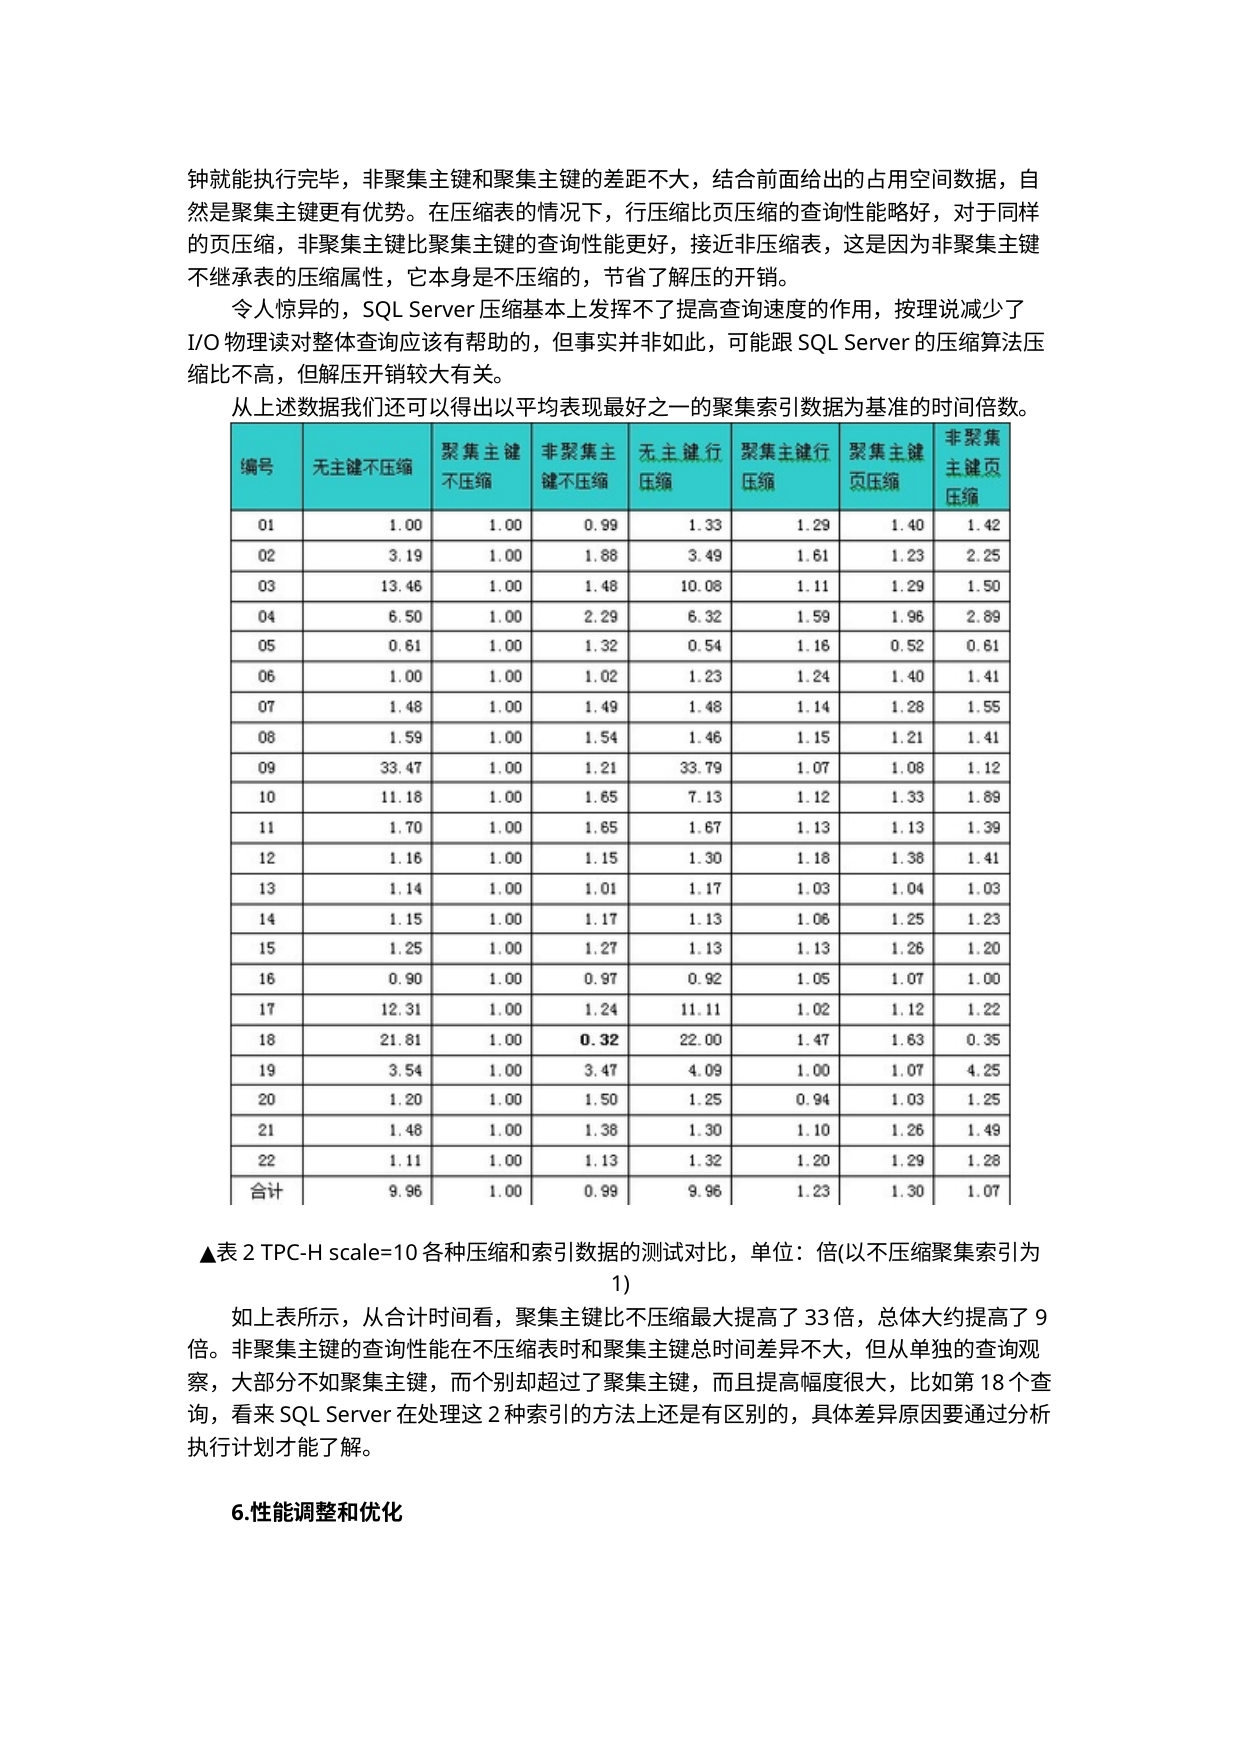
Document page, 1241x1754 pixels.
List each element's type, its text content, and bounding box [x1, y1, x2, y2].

text 6.性能调整和优化 [187, 1494, 1053, 1527]
picture [229, 422, 1011, 1205]
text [187, 162, 1053, 292]
text 如上表所示，从合计时间看，聚集主键比不压缩最大提高了33倍，总体大约提高了9倍。非聚集主键的查询性能在不压缩表时和聚集主键总时间差异不大，但从单独的查询观察，大部分不如聚集主键，而个别却超过了聚集主键，而且提高幅度很大，比如第18个查询，看来SQL Server在处理这2种索引的方法上还是有区别的，具体差异原因要通过分析执行计划才能了解。 [187, 1299, 1053, 1462]
text 令人惊异的，SQL Server压缩基本上发挥不了提高查询速度的作用，按理说减少了I/O物理读对整体查询应该有帮助的，但事实并非如此，可能跟SQL Server的压缩算法压缩比不高，但解压开销较大有关。 [187, 292, 1053, 389]
text 从上述数据我们还可以得出以平均表现最好之一的聚集索引数据为基准的时间倍数。 [187, 389, 1053, 422]
